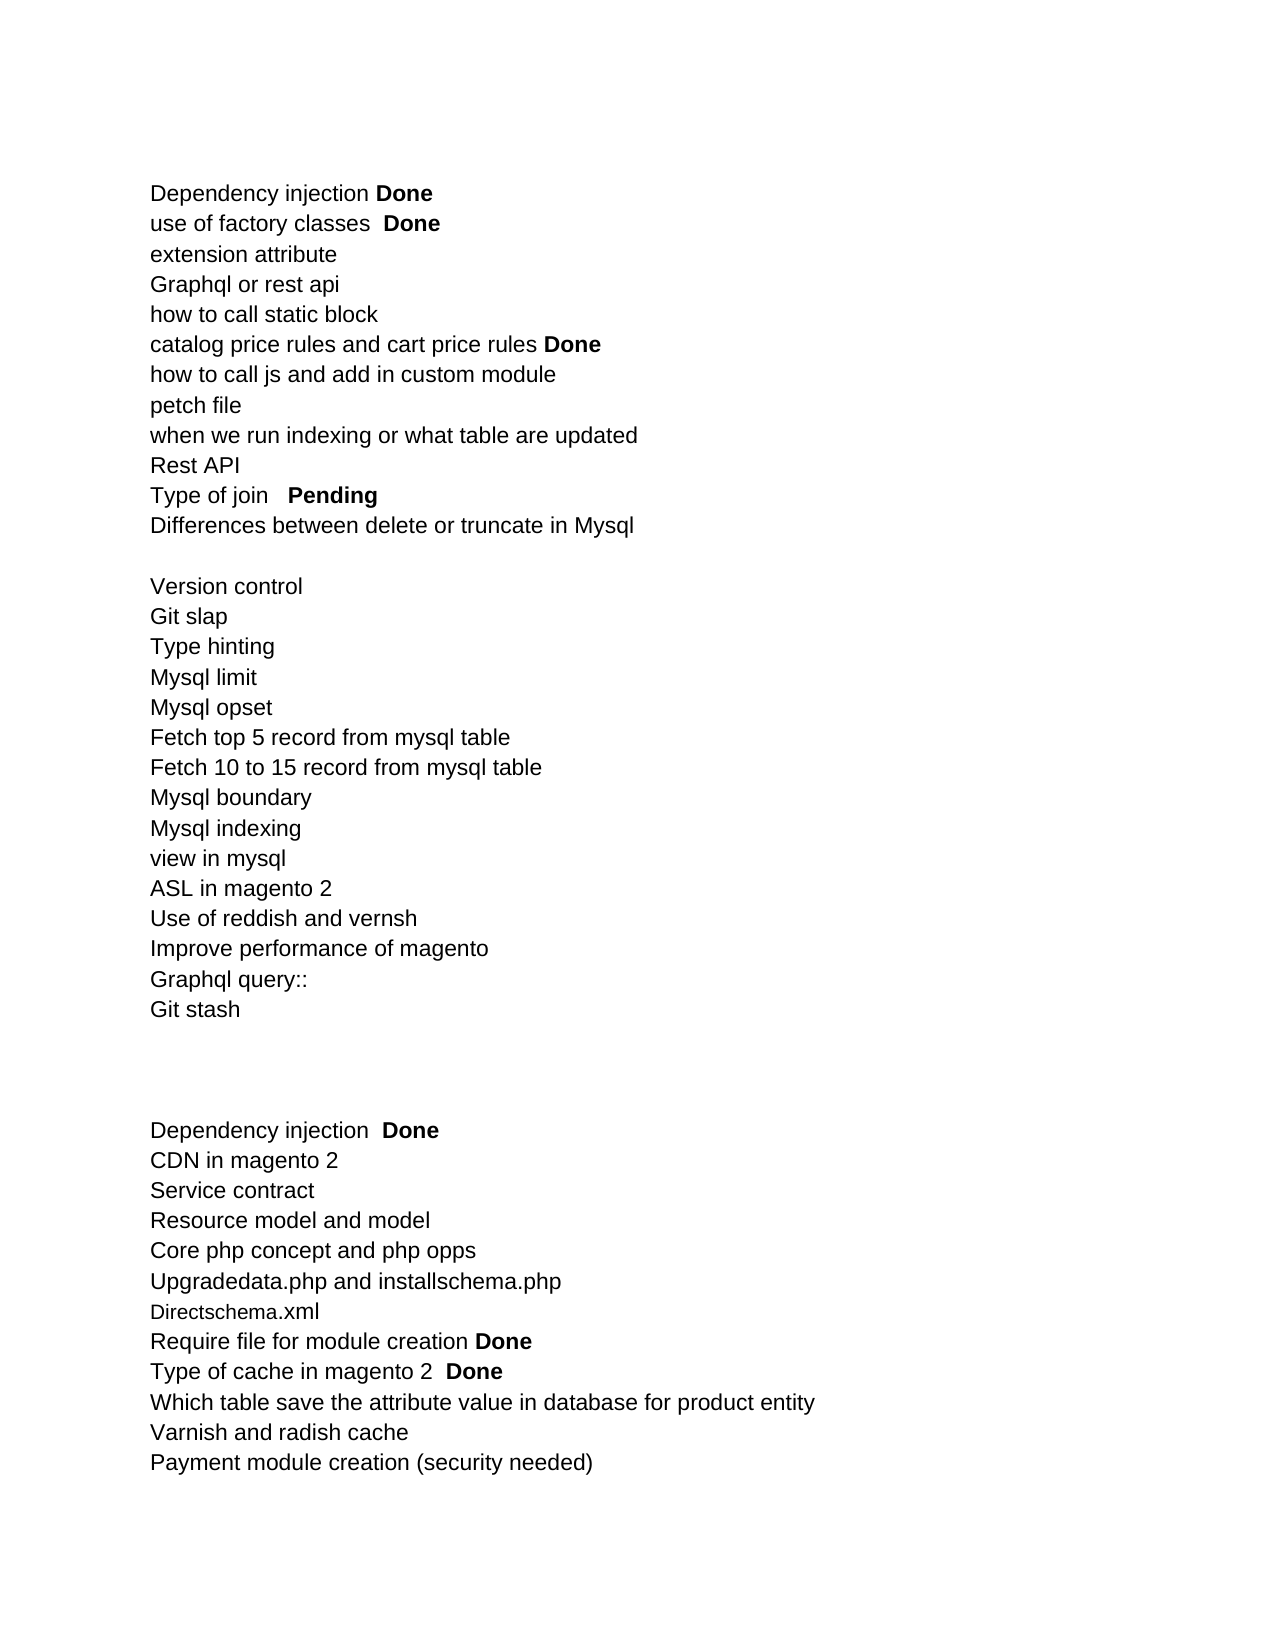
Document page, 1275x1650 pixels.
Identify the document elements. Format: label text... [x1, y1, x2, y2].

text Dependency injection Done [150, 1117, 1125, 1143]
text Upgradedata.php and installschema.php [150, 1268, 1125, 1294]
text CDN in magento 2 [150, 1147, 1125, 1173]
text Type of join Pending [150, 482, 1125, 509]
text Mysql opset [150, 694, 1125, 720]
text Rest API [150, 452, 1125, 478]
text Mysql limit [150, 663, 1125, 690]
text Type of cache in magento 2 Done [150, 1358, 1125, 1385]
text Varnish and radish cache [150, 1419, 1125, 1445]
text Version control [150, 573, 1125, 599]
text catalog price rules and cart price rules Done [150, 331, 1125, 358]
text Graphql query:: [150, 966, 1125, 992]
text Git slap [150, 603, 1125, 629]
text view in mysql [150, 845, 1125, 871]
text Mysql boundary [150, 784, 1125, 811]
text Which table save the attribute value in database for product entity [150, 1388, 1125, 1415]
text Type hinting [150, 633, 1125, 660]
text Fetch 10 to 15 record from mysql table [150, 754, 1125, 781]
text Core php concept and php opps [150, 1237, 1125, 1264]
text Differences between delete or truncate in Mysql [150, 512, 1125, 539]
text Improve performance of magento [150, 935, 1125, 962]
text Require file for module creation Done [150, 1328, 1125, 1354]
text petch file [150, 392, 1125, 418]
text how to call static block [150, 301, 1125, 327]
text Use of reddish and vernsh [150, 905, 1125, 932]
text when we run indexing or what table are updated [150, 422, 1125, 448]
text ASL in magento 2 [150, 875, 1125, 901]
text Graphql or rest api [150, 271, 1125, 297]
text use of factory classes Done [150, 210, 1125, 237]
text Dependency injection Done [150, 180, 1125, 207]
text how to call js and add in custom module [150, 361, 1125, 388]
text Service contract [150, 1177, 1125, 1203]
text extension attribute [150, 241, 1125, 267]
text Directschema.xml [150, 1298, 1125, 1324]
text Fetch top 5 record from mysql table [150, 724, 1125, 750]
text Mysql indexing [150, 814, 1125, 841]
text Resource model and model [150, 1207, 1125, 1234]
text Payment module creation (security needed) [150, 1449, 1125, 1475]
text Git stash [150, 996, 1125, 1022]
